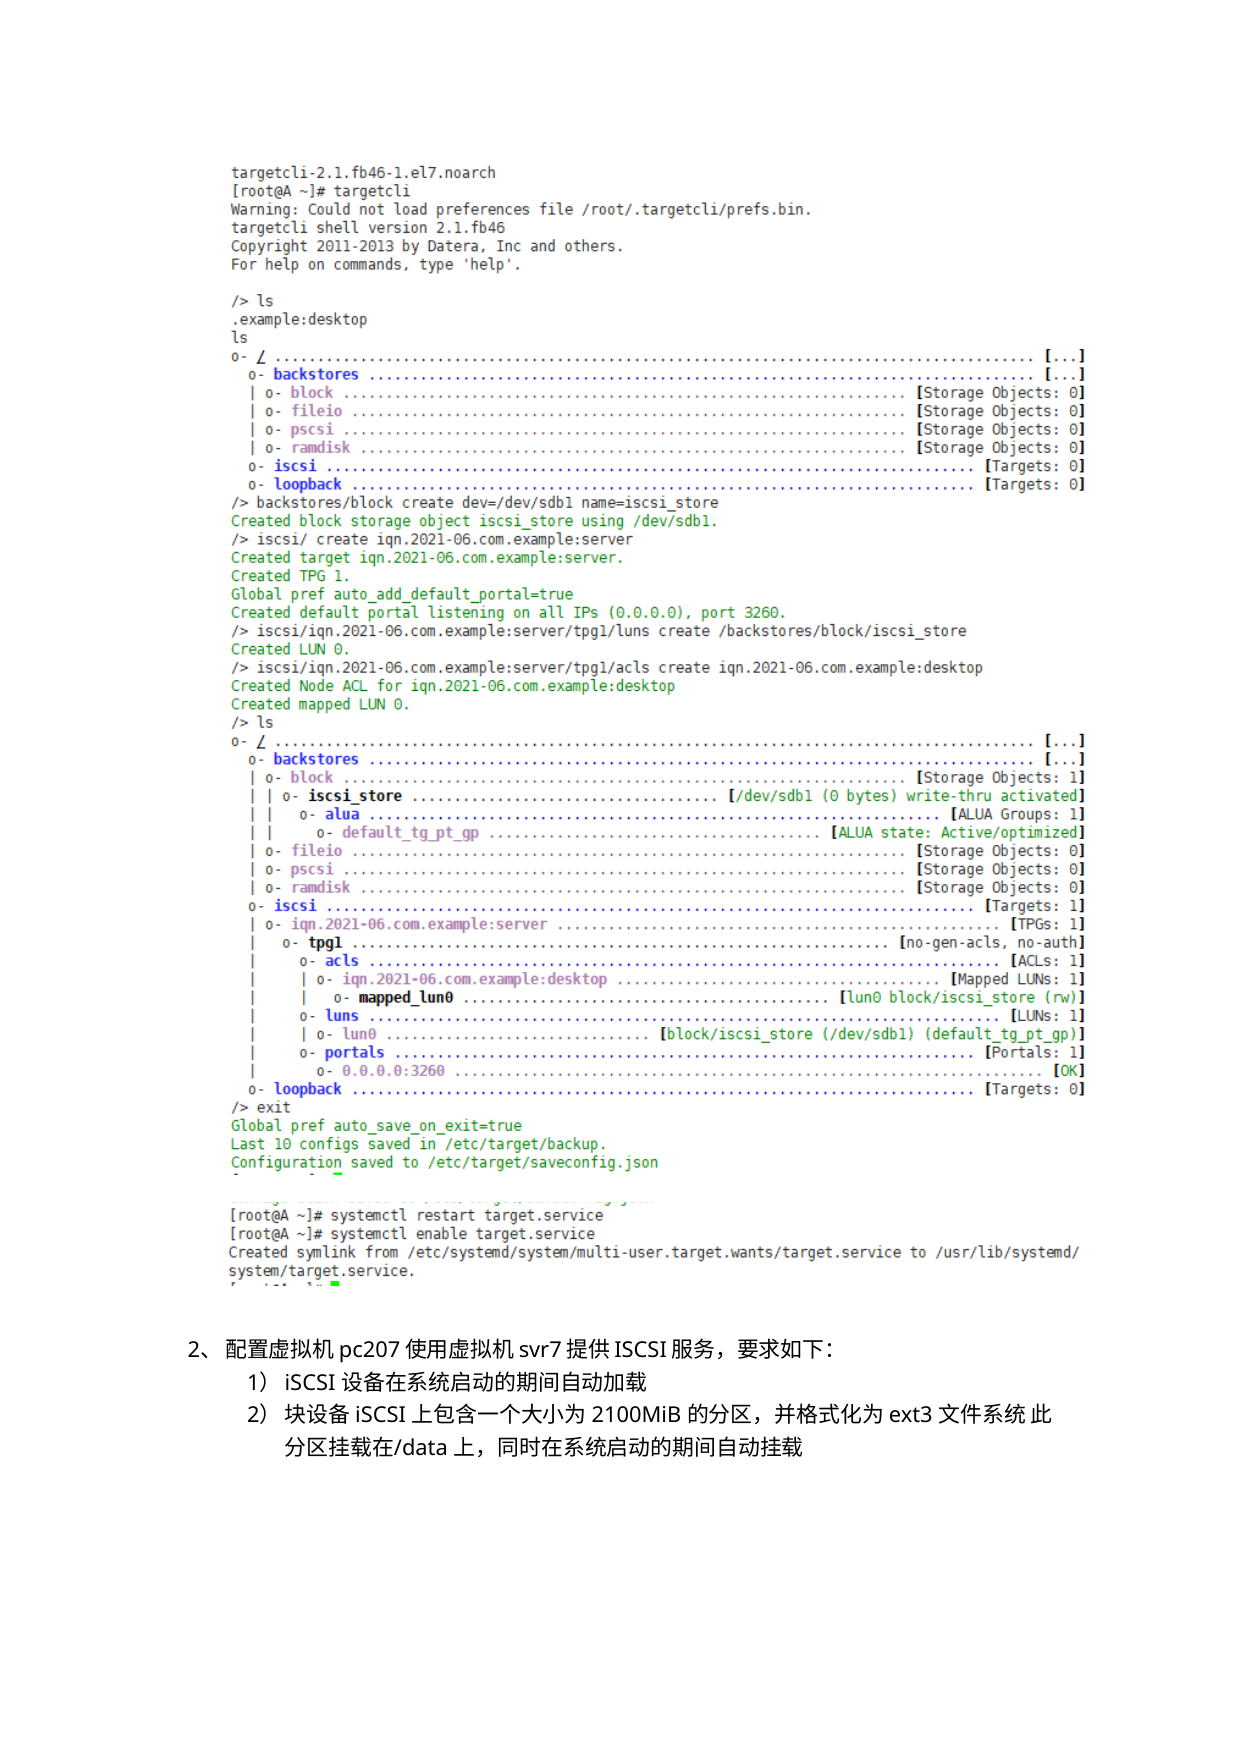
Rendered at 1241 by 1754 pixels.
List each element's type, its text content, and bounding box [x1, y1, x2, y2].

picture [225, 162, 1091, 1175]
picture [225, 1202, 1091, 1286]
list 配置虚拟机pc207使用虚拟机svr7提供ISCSI服务，要求如下： [187, 1332, 1053, 1364]
list 块设备 iSCSI 上包含一个大小为 2100MiB 的分区，并格式化为 ext3 文件系统 此分区挂载在/data 上，同时在系统启动的期间自动挂载 [247, 1397, 1053, 1462]
list iSCSI 设备在系统启动的期间自动加载 [247, 1364, 1053, 1397]
